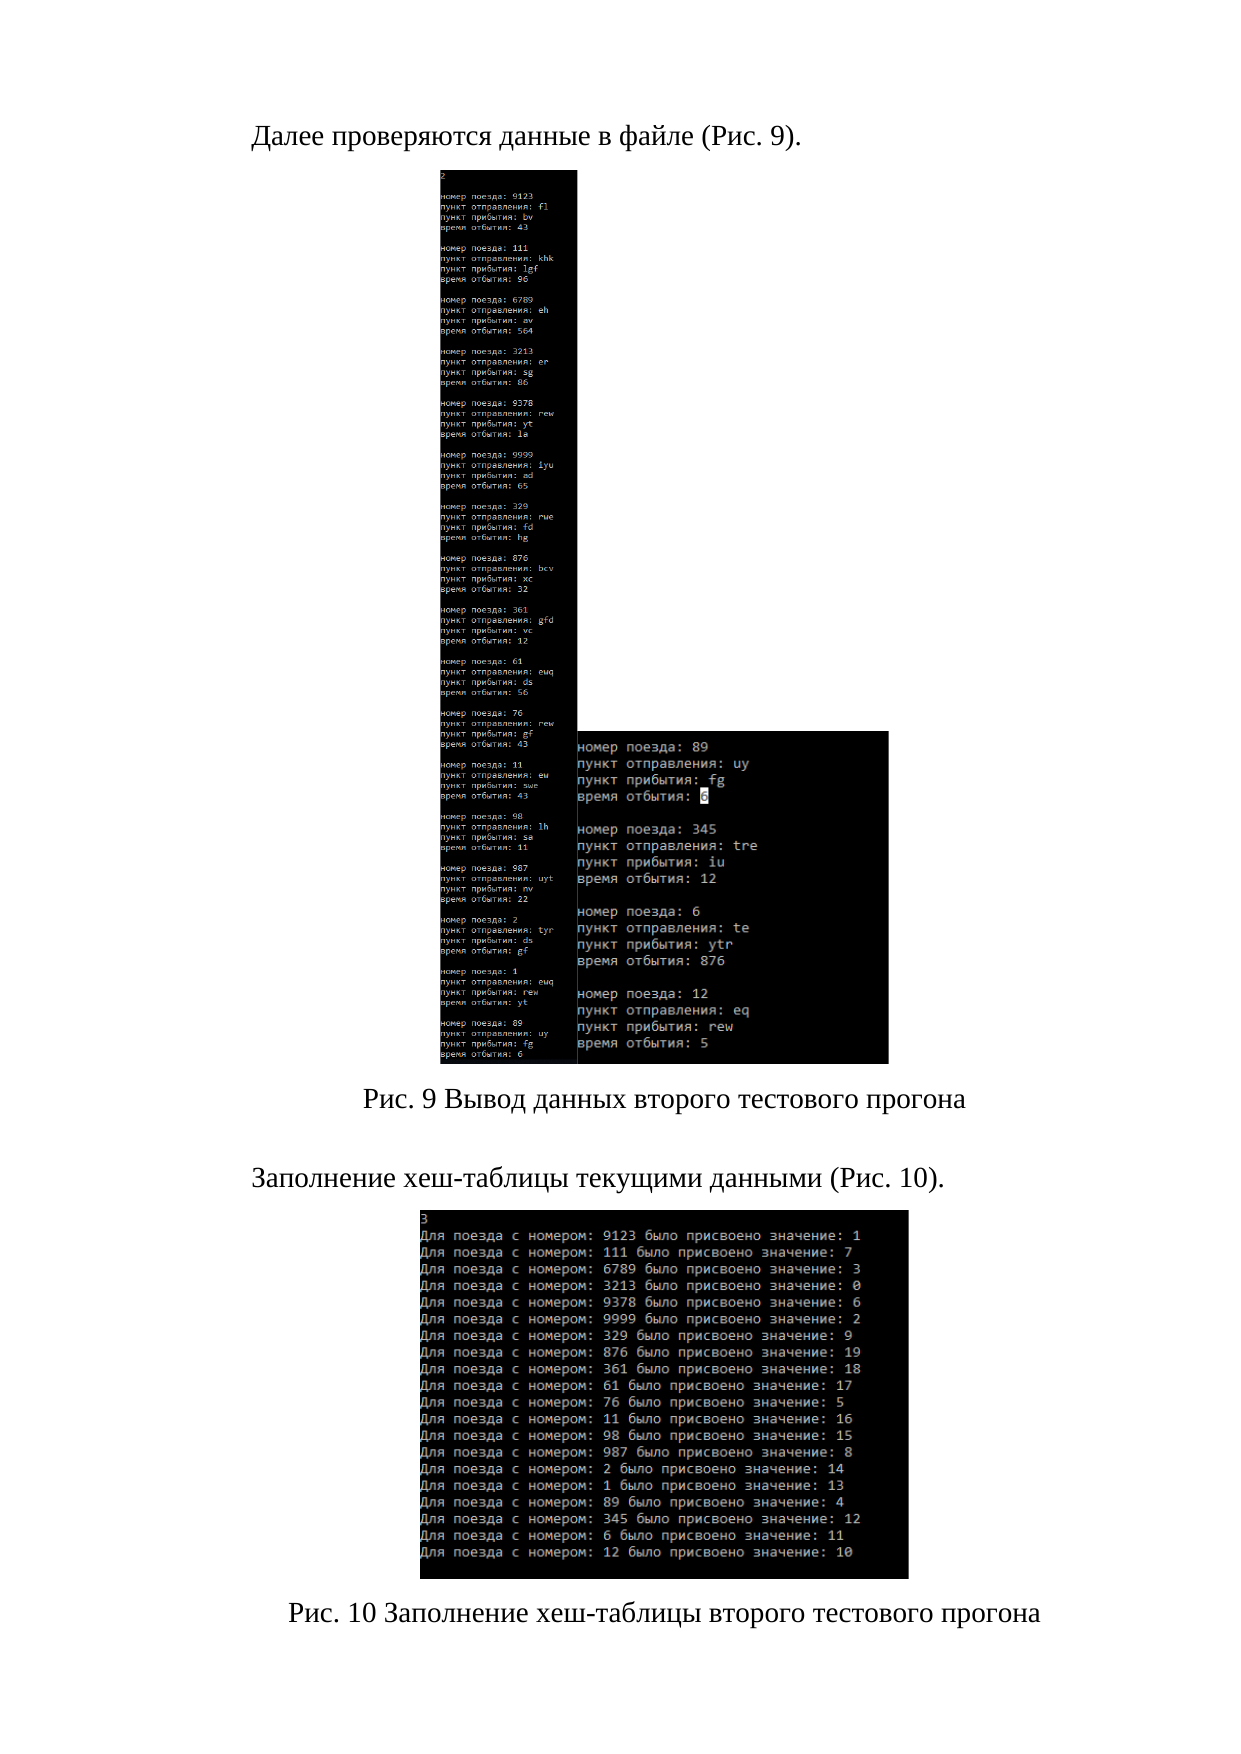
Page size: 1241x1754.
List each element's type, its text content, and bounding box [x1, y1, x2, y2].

text Рис. 9 Вывод данных второго тестового прогона [177, 1081, 1152, 1114]
text Далее проверяются данные в файле (Рис. 9). [177, 118, 1152, 152]
picture [440, 168, 889, 1064]
text Заполнение хеш-таблицы текущими данными (Рис. 10). [177, 1160, 1152, 1194]
text Рис. 10 Заполнение хеш-таблицы второго тестового прогона [177, 1595, 1152, 1629]
picture [420, 1210, 909, 1579]
